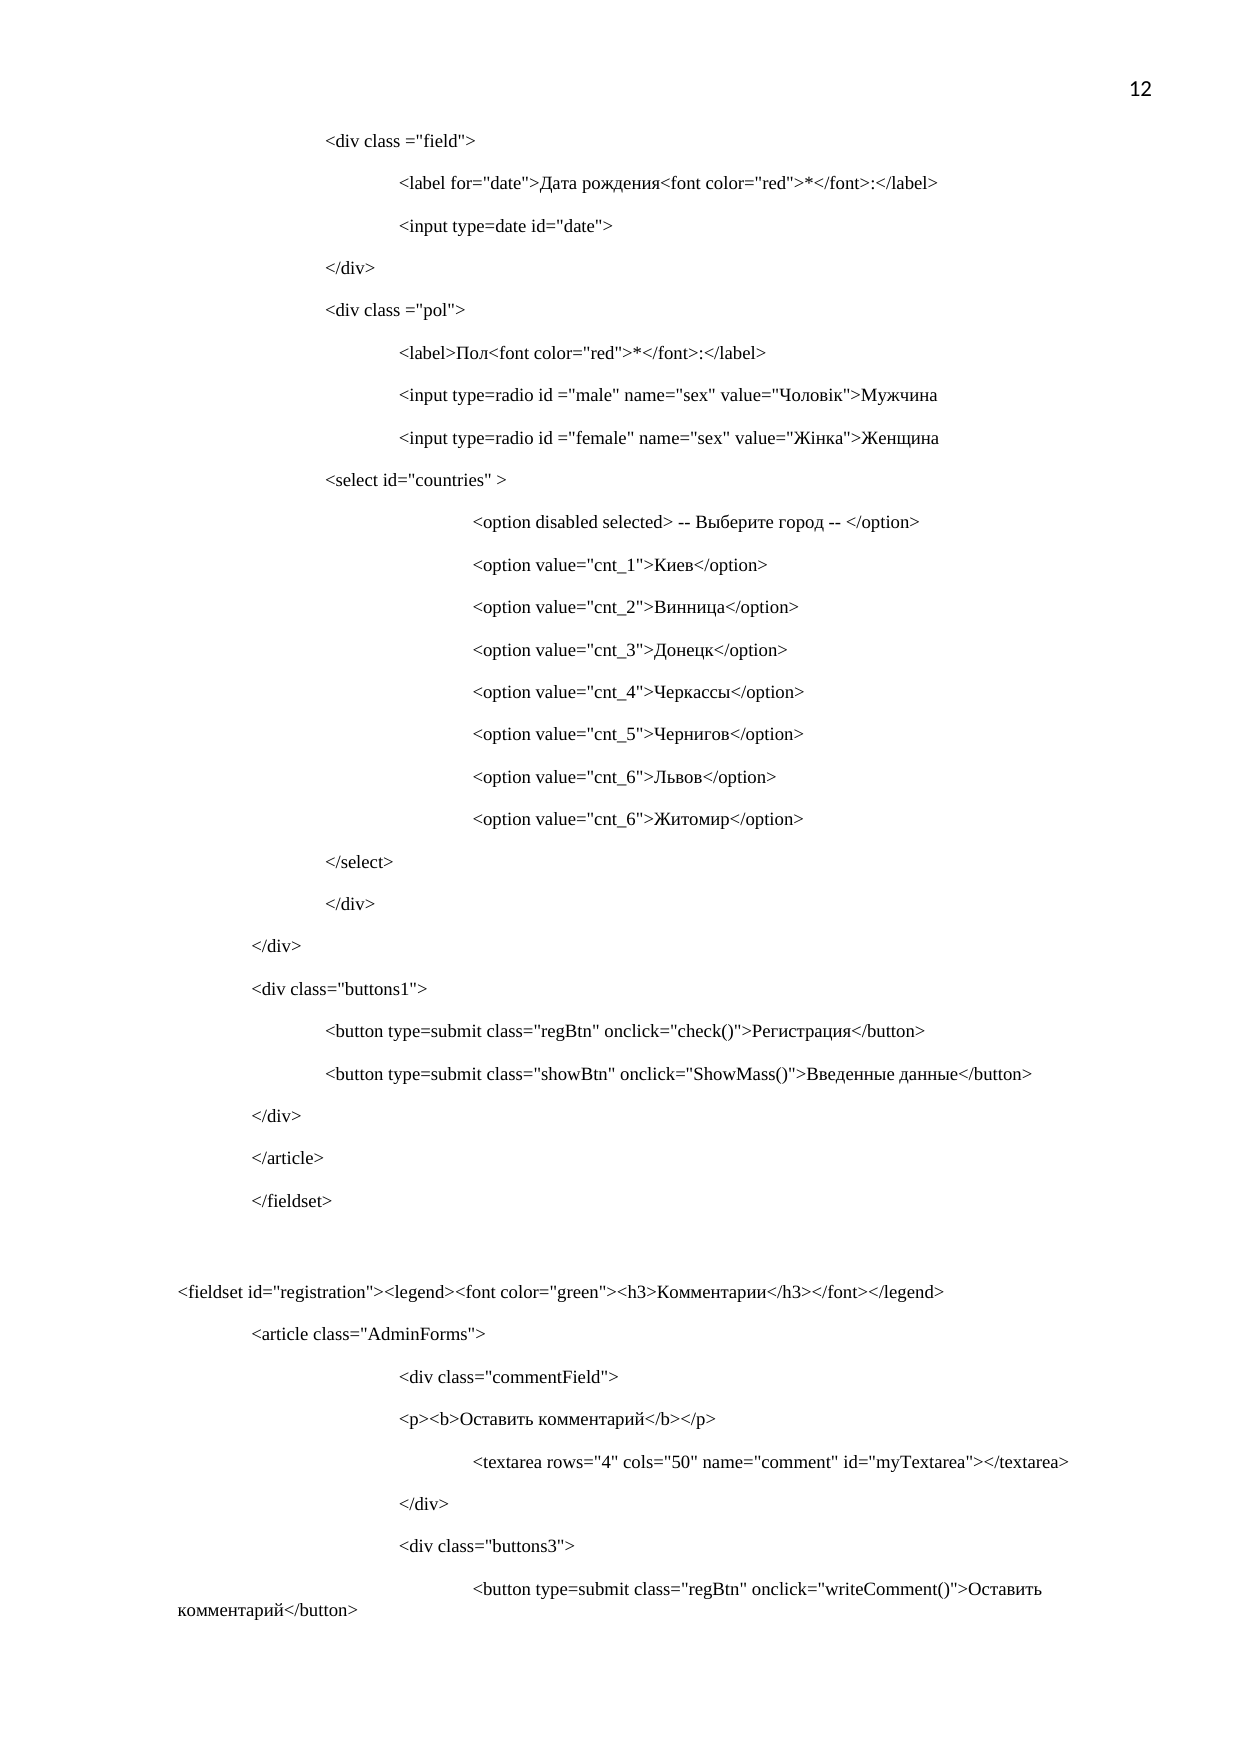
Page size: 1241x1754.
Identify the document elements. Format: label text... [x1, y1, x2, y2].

text <option value="cnt_2">Винница</option> [177, 596, 1152, 618]
text <option value="cnt_5">Чернигов</option> [177, 723, 1152, 745]
text </select> [177, 851, 1152, 872]
text </div> [177, 893, 1152, 914]
text <label for="date">Дата рождения<font color="red">*</font>:</label> [177, 172, 1152, 194]
text <option value="cnt_4">Черкассы</option> [177, 681, 1152, 702]
text </article> [177, 1147, 1152, 1169]
text </div> [177, 1105, 1152, 1126]
text </div> [177, 935, 1152, 957]
text <input type=date id="date"> [177, 214, 1152, 236]
text <input type=radio id ="male" name="sex" value="Чоловік">Мужчина [177, 384, 1152, 406]
text <option disabled selected> -- Выберите город -- </option> [177, 511, 1152, 533]
text </div> [177, 1493, 1152, 1514]
text </fieldset> [177, 1190, 1152, 1211]
text <article class="AdminForms"> [177, 1323, 1152, 1345]
text <option value="cnt_3">Донецк</option> [177, 638, 1152, 660]
text <button type=submit class="regBtn" onclick="check()">Регистрация</button> [177, 1020, 1152, 1042]
text <div class="commentField"> [177, 1366, 1152, 1387]
text <div class ="field"> [177, 130, 1152, 151]
text <button type=submit class="showBtn" onclick="ShowMass()">Введенные данные</button> [177, 1062, 1152, 1084]
text <label>Пол<font color="red">*</font>:</label> [177, 342, 1152, 363]
text <p><b>Оставить комментарий</b></p> [177, 1408, 1152, 1430]
text <div class="buttons3"> [177, 1535, 1152, 1557]
text </div> [177, 257, 1152, 278]
text <option value="cnt_6">Житомир</option> [177, 808, 1152, 830]
text <option value="cnt_1">Киев</option> [177, 554, 1152, 575]
text <select id="countries" > [177, 469, 1152, 491]
text <fieldset id="registration"><legend><font color="green"><h3>Комментарии</h3></font></legend> [177, 1281, 1152, 1302]
text <input type=radio id ="female" name="sex" value="Жінка">Женщина [177, 427, 1152, 448]
text <button type=submit class="regBtn" onclick="writeComment()">Оставить комментарий</button> [177, 1578, 1152, 1621]
text <textarea rows="4" cols="50" name="comment" id="myTextarea"></textarea> [177, 1451, 1152, 1472]
text <div class ="pol"> [177, 299, 1152, 321]
text <div class="buttons1"> [177, 978, 1152, 999]
text <option value="cnt_6">Львов</option> [177, 766, 1152, 787]
